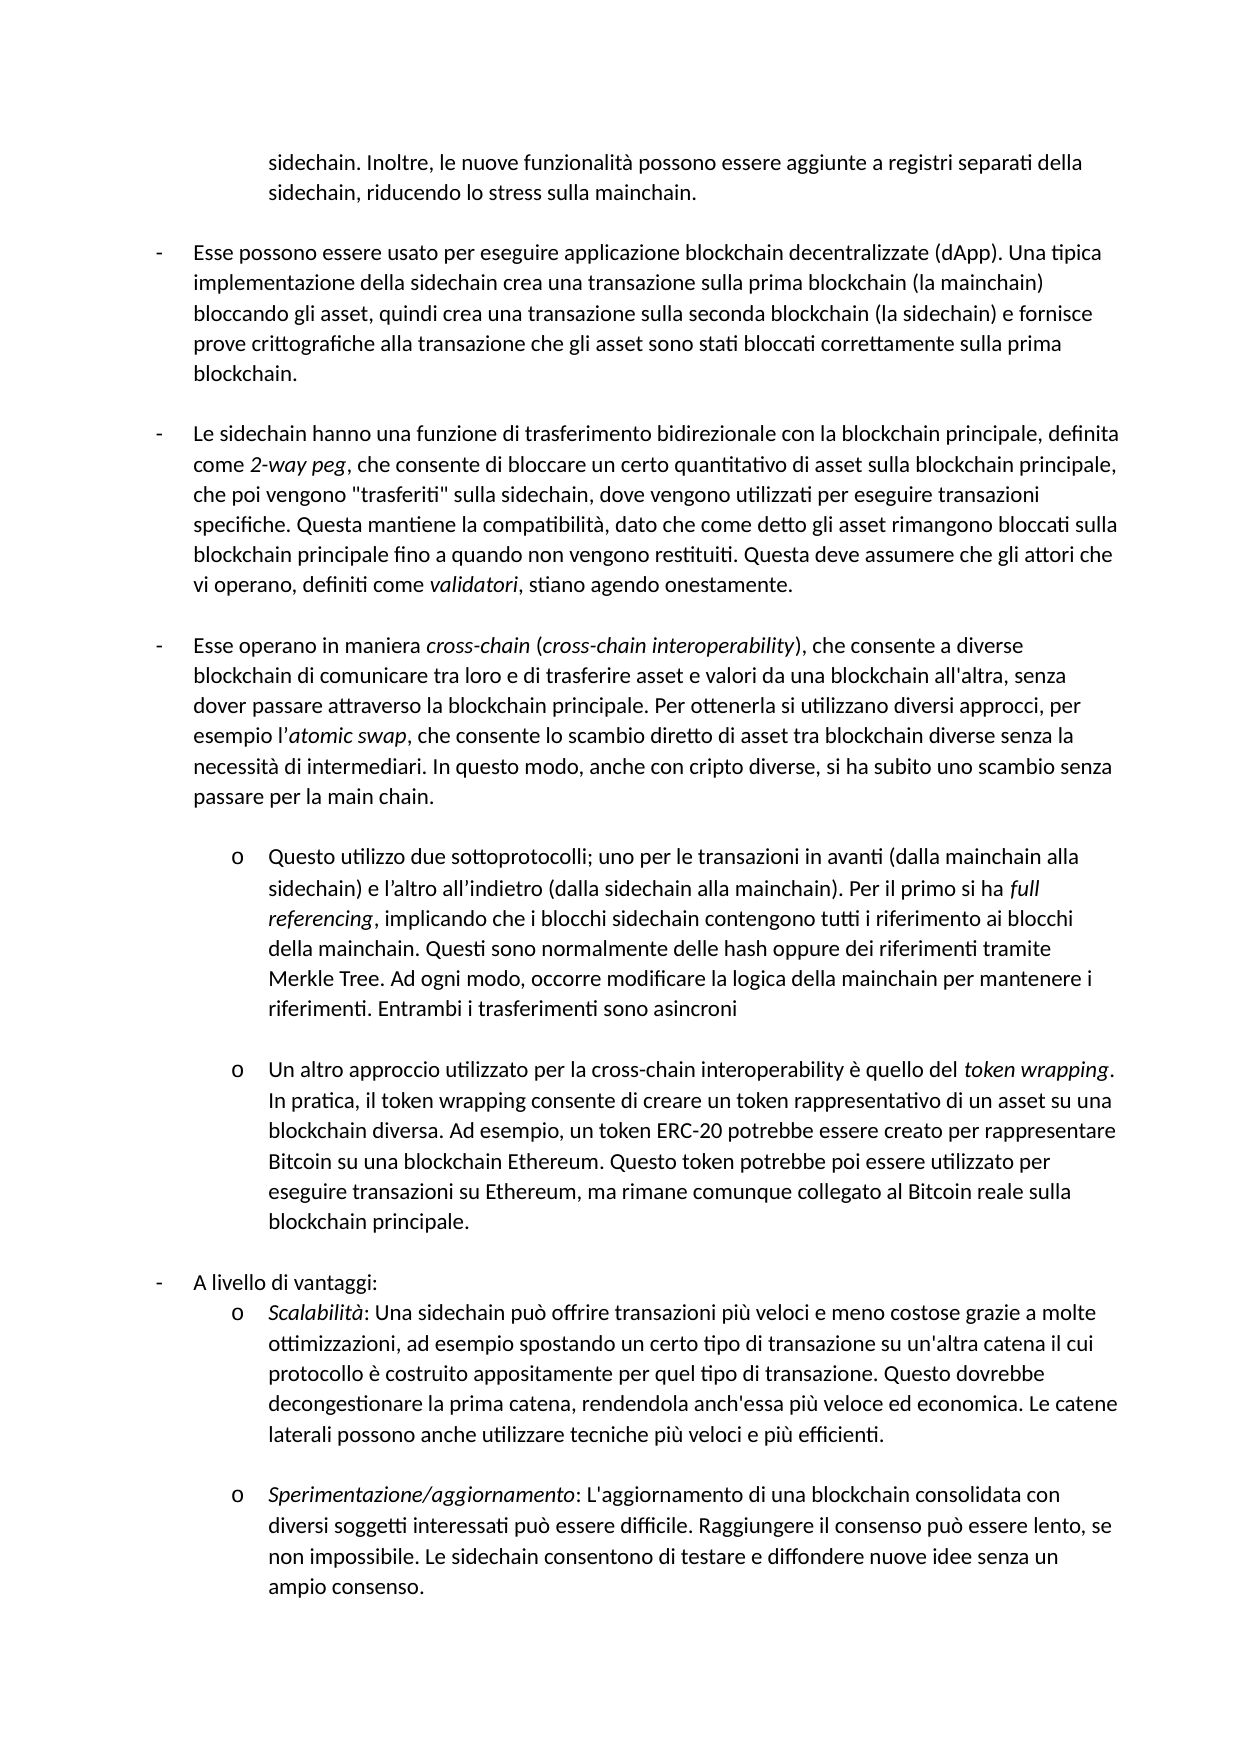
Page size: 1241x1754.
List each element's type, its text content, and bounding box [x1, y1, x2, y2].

list Un altro approccio utilizzato per la cross-chain interoperability è quello del token wrapping. In pratica, il token wrapping consente di creare un token rappresentativo di un asset su una blockchain diversa. Ad esempio, un token ERC-20 potrebbe essere creato per rappresentare Bitcoin su una blockchain Ethereum. Questo token potrebbe poi essere utilizzato per eseguire transazioni su Ethereum, ma rimane comunque collegato al Bitcoin reale sulla blockchain principale. [231, 1055, 1122, 1235]
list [231, 148, 1122, 206]
list Esse operano in maniera cross-chain (cross-chain interoperability), che consente a diverse blockchain di comunicare tra loro e di trasferire asset e valori da una blockchain all'altra, senza dover passare attraverso la blockchain principale. Per ottenerla si utilizzano diversi approcci, per esempio l’atomic swap, che consente lo scambio diretto di asset tra blockchain diverse senza la necessità di intermediari. In questo modo, anche con cripto diverse, si ha subito uno scambio senza passare per la main chain. [156, 631, 1122, 810]
list Esse possono essere usato per eseguire applicazione blockchain decentralizzate (dApp). Una tipica implementazione della sidechain crea una transazione sulla prima blockchain (la mainchain) bloccando gli asset, quindi crea una transazione sulla seconda blockchain (la sidechain) e fornisce prove crittografiche alla transazione che gli asset sono stati bloccati correttamente sulla prima blockchain. [156, 238, 1122, 387]
list Questo utilizzo due sottoprotocolli; uno per le transazioni in avanti (dalla mainchain alla sidechain) e l’altro all’indietro (dalla sidechain alla mainchain). Per il primo si ha full referencing, implicando che i blocchi sidechain contengono tutti i riferimento ai blocchi della mainchain. Questi sono normalmente delle hash oppure dei riferimenti tramite Merkle Tree. Ad ogni modo, occorre modificare la logica della mainchain per mantenere i riferimenti. Entrambi i trasferimenti sono asincroni [231, 842, 1122, 1023]
list Sperimentazione/aggiornamento: L'aggiornamento di una blockchain consolidata con diversi soggetti interessati può essere difficile. Raggiungere il consenso può essere lento, se non impossibile. Le sidechain consentono di testare e diffondere nuove idee senza un ampio consenso. [231, 1480, 1122, 1600]
list Le sidechain hanno una funzione di trasferimento bidirezionale con la blockchain principale, definita come 2-way peg, che consente di bloccare un certo quantitativo di asset sulla blockchain principale, che poi vengono "trasferiti" sulla sidechain, dove vengono utilizzati per eseguire transazioni specifiche. Questa mantiene la compatibilità, dato che come detto gli asset rimangono bloccati sulla blockchain principale fino a quando non vengono restituiti. Questa deve assumere che gli attori che vi operano, definiti come validatori, stiano agendo onestamente. [156, 419, 1122, 598]
list A livello di vantaggi: [156, 1268, 1122, 1296]
list Scalabilità: Una sidechain può offrire transazioni più veloci e meno costose grazie a molte ottimizzazioni, ad esempio spostando un certo tipo di transazione su un'altra catena il cui protocollo è costruito appositamente per quel tipo di transazione. Questo dovrebbe decongestionare la prima catena, rendendola anch'essa più veloce ed economica. Le catene laterali possono anche utilizzare tecniche più veloci e più efficienti. [231, 1298, 1122, 1448]
